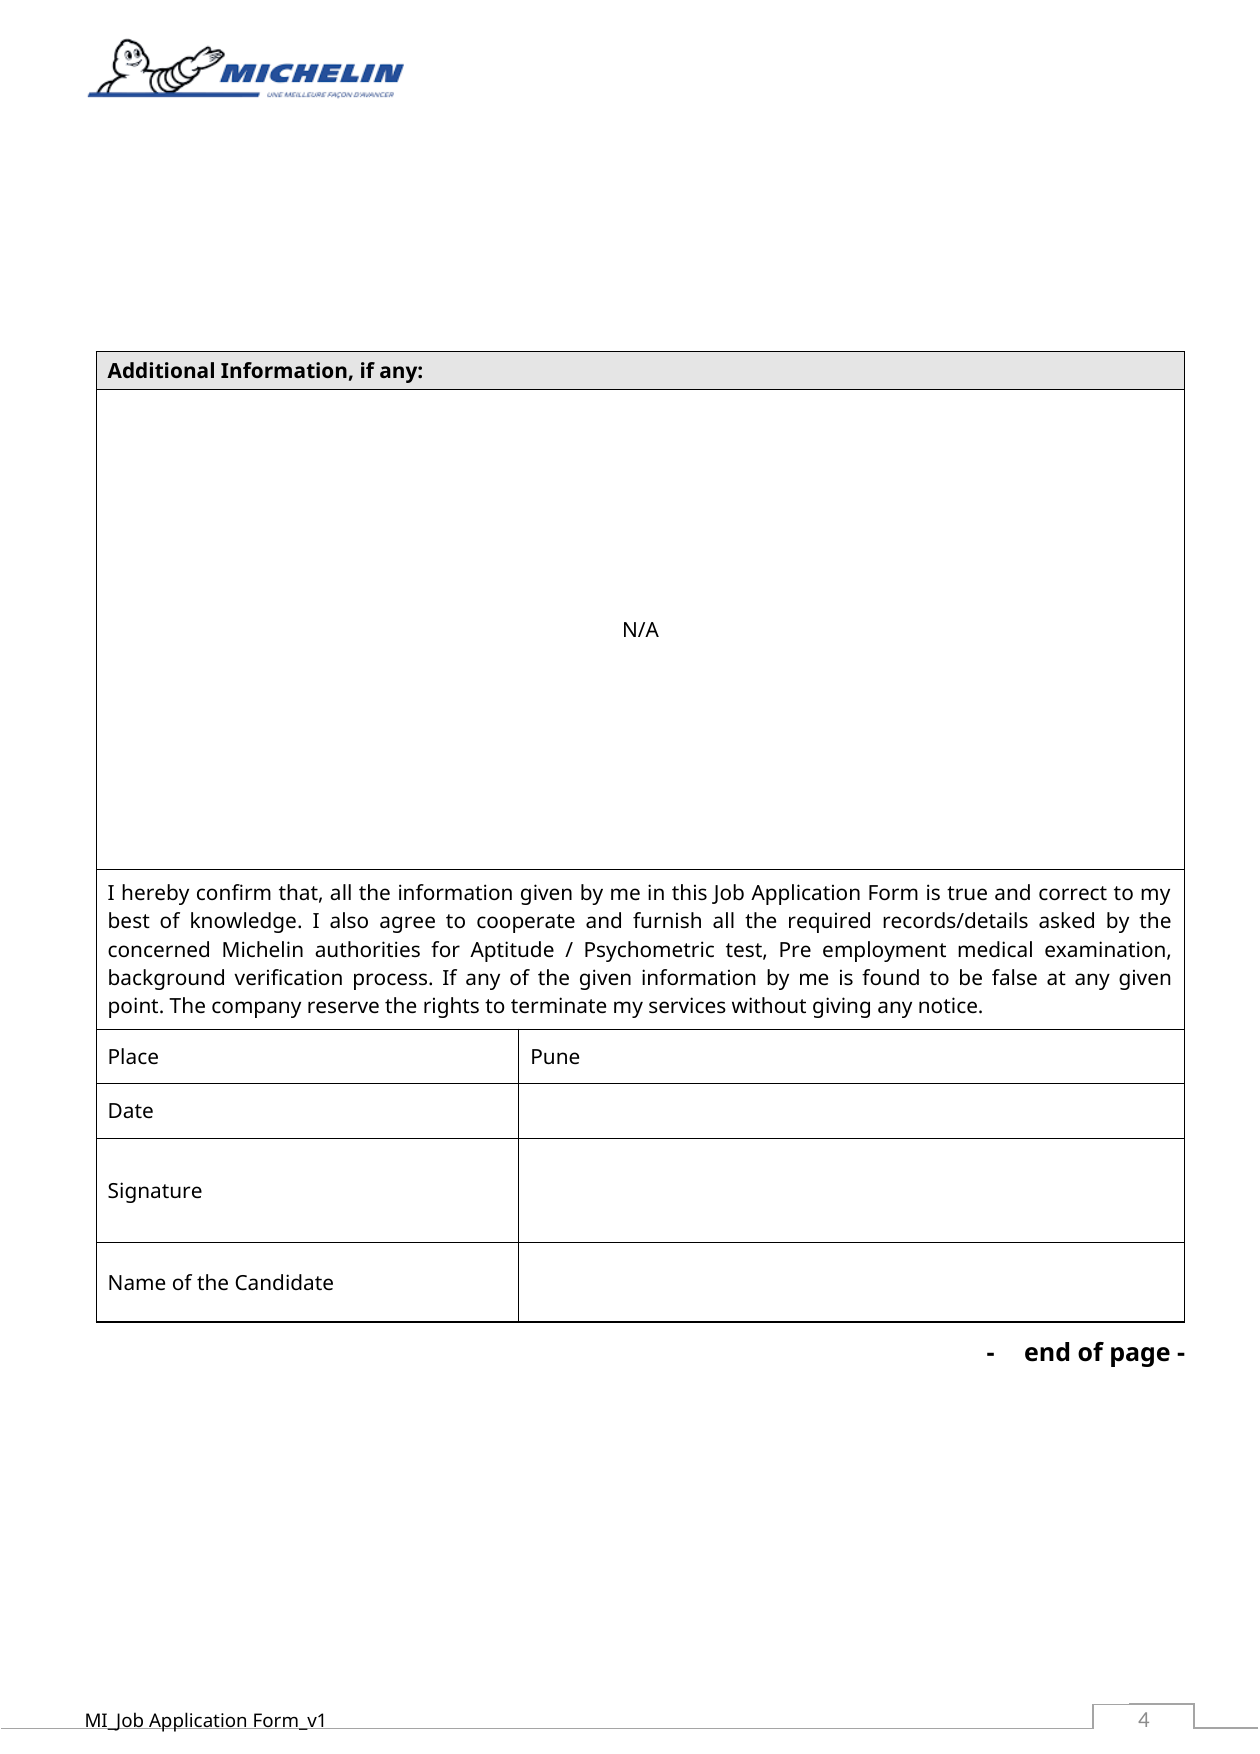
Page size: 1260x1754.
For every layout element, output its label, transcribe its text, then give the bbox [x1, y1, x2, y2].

table_cell Name of the Candidate [97, 1243, 518, 1321]
table_cell I hereby confirm that, all the information given by me in this Job Application Form is true and correct to my best of knowledge. I also agree to cooperate and furnish all the required records/details asked by the concerned Michelin authorities for Aptitude / Psychometric test, Pre employment medical examination, background verification process. If any of the given information by me is found to be false at any given point. The company reserve the rights to terminate my services without giving any notice. [97, 870, 1184, 1028]
table_cell [519, 1139, 1184, 1242]
table_cell Pune [519, 1030, 1184, 1083]
table_cell Signature [97, 1139, 518, 1242]
table_cell [519, 1084, 1184, 1137]
table_cell N/A [97, 390, 1184, 868]
table_cell Date [97, 1084, 518, 1137]
table_cell [519, 1243, 1184, 1321]
table_header Additional Information, if any: [97, 352, 1184, 389]
list end of page - [122, 1335, 1185, 1369]
picture [84, 28, 417, 110]
table_cell Place [97, 1030, 518, 1083]
